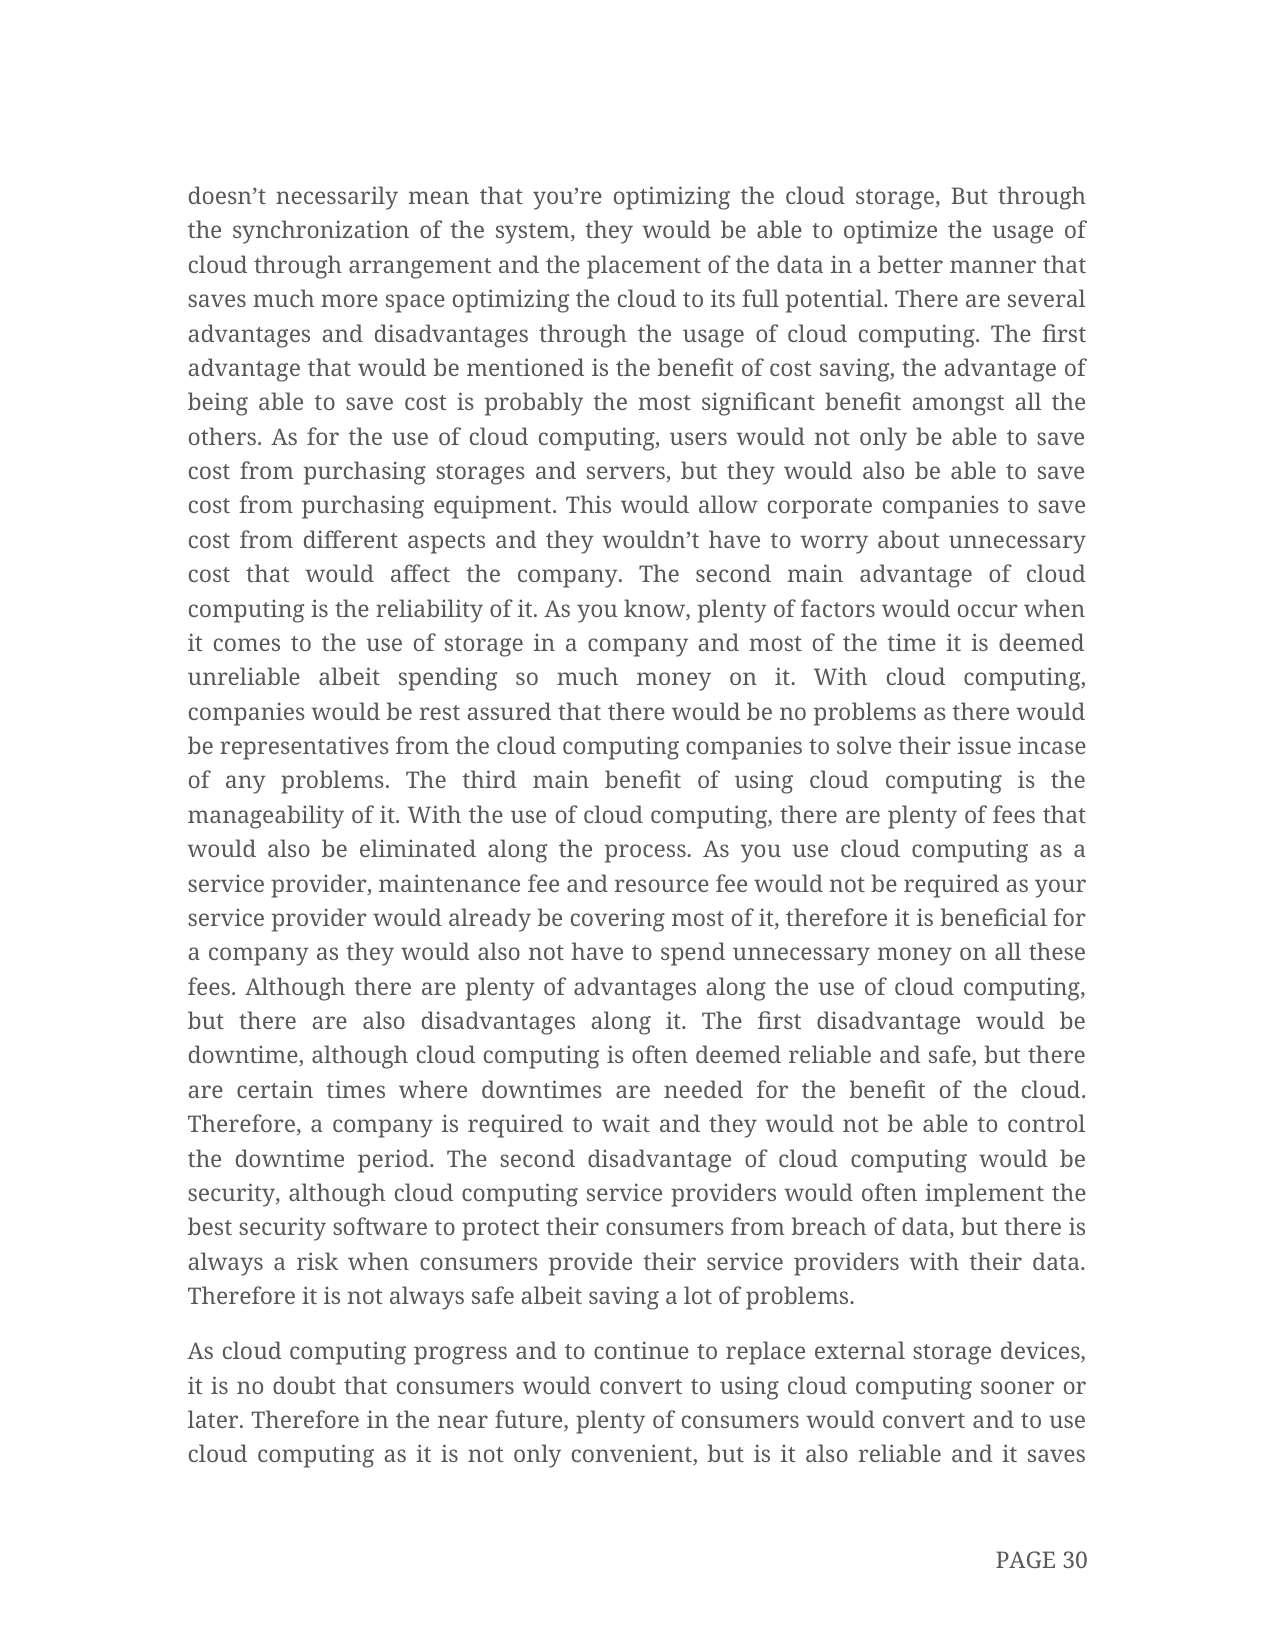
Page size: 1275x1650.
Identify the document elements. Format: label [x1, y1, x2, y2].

text [187, 180, 1087, 1311]
text [187, 1335, 1087, 1469]
